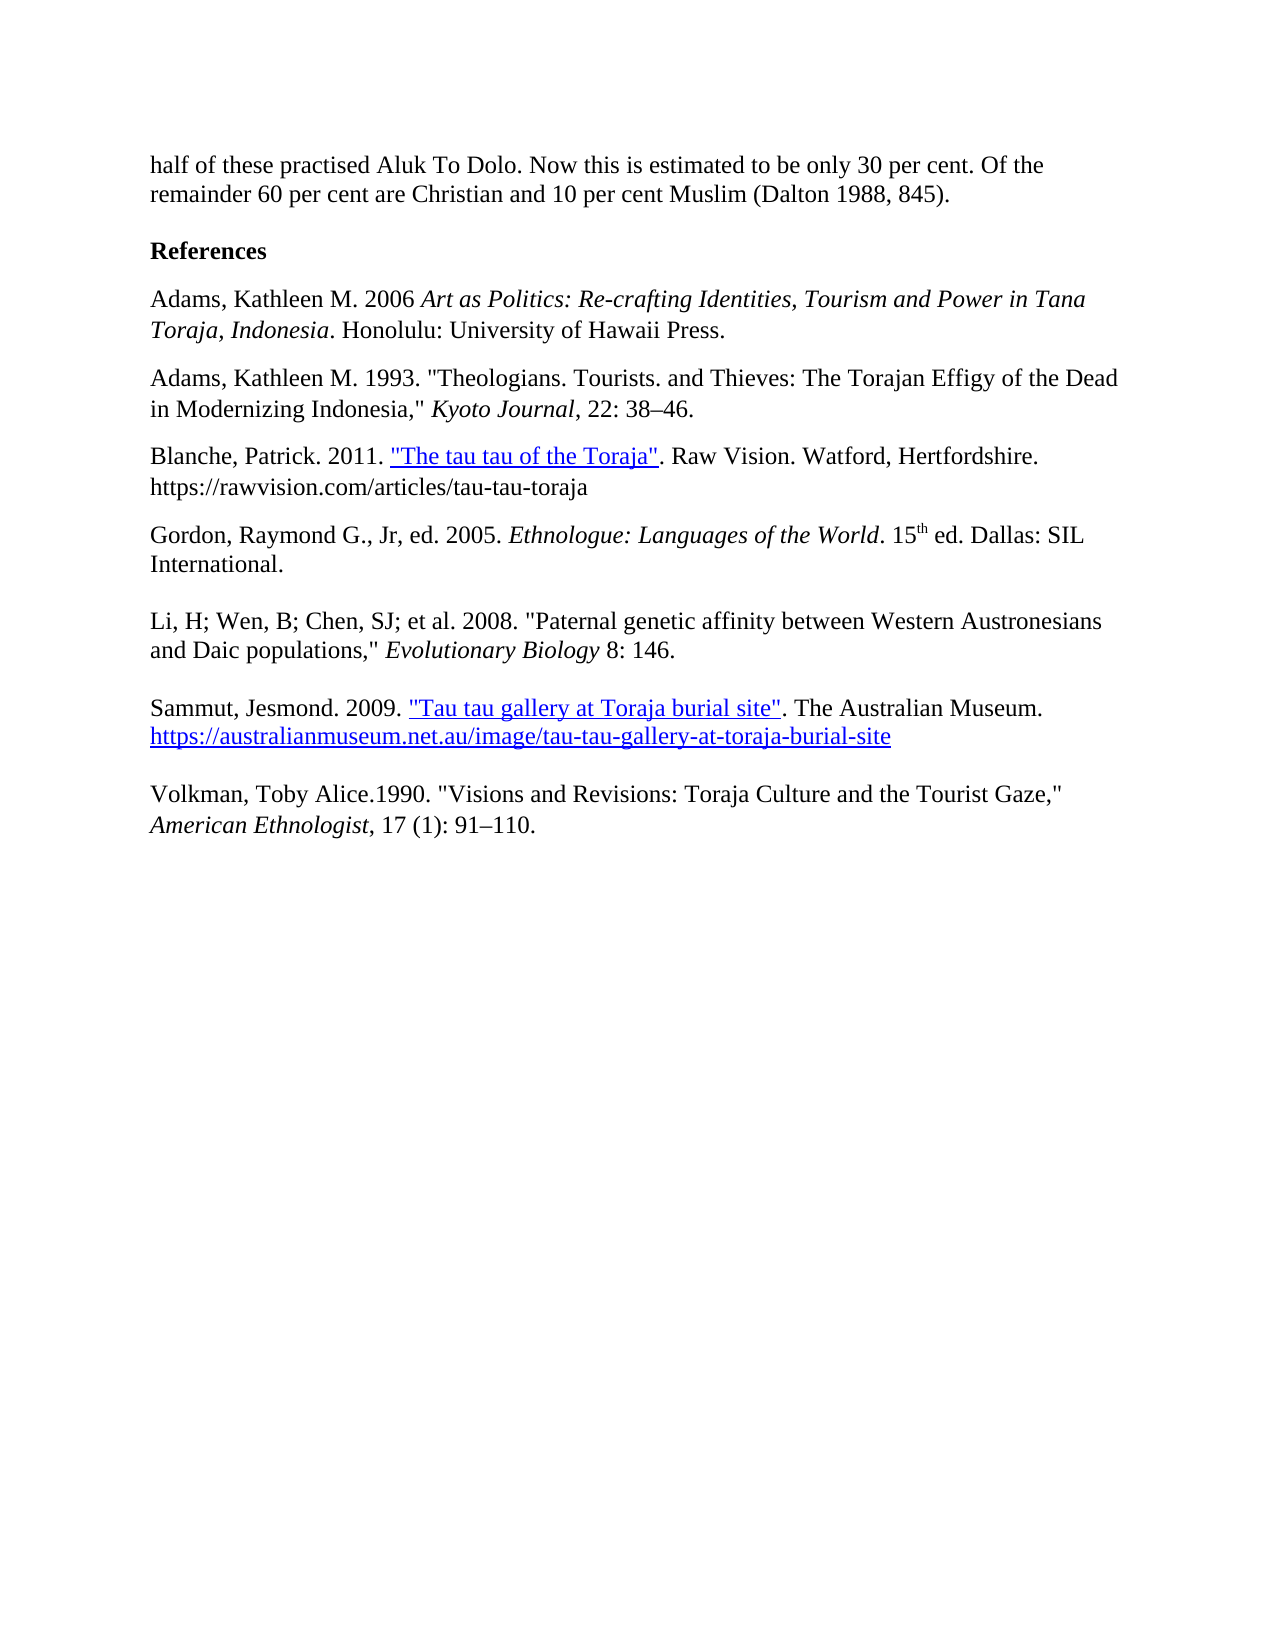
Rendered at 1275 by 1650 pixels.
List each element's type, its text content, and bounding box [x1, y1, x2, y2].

text Volkman, Toby Alice.1990. "Visions and Revisions: Toraja Culture and the Tourist Gaze," American Ethnologist, 17 (1): 91–110. [150, 779, 1125, 839]
text Adams, Kathleen M. 2006 Art as Politics: Re-crafting Identities, Tourism and Power in Tana Toraja, Indonesia. Honolulu: University of Hawaii Press. [150, 284, 1125, 344]
text Adams, Kathleen M. 1993. "Theologians. Tourists. and Thieves: The Torajan Effigy of the Dead in Modernizing Indonesia," Kyoto Journal, 22: 38–46. [150, 363, 1125, 422]
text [150, 150, 1125, 207]
text References [150, 236, 1125, 265]
text Gordon, Raymond G., Jr, ed. 2005. Ethnologue: Languages of the World. 15th ed. Dallas: SIL International. [150, 520, 1125, 578]
text Sammut, Jesmond. 2009. "Tau tau gallery at Toraja burial site". The Australian Museum. https://australianmuseum.net.au/image/tau-tau-gallery-at-toraja-burial-site [150, 693, 1125, 750]
text Li, H; Wen, B; Chen, SJ; et al. 2008. "Paternal genetic affinity between Western Austronesians and Daic populations," Evolutionary Biology 8: 146. [150, 606, 1125, 664]
text Blanche, Patrick. 2011. "The tau tau of the Toraja". Raw Vision. Watford, Hertfordshire. https://rawvision.com/articles/tau-tau-toraja [150, 441, 1125, 501]
